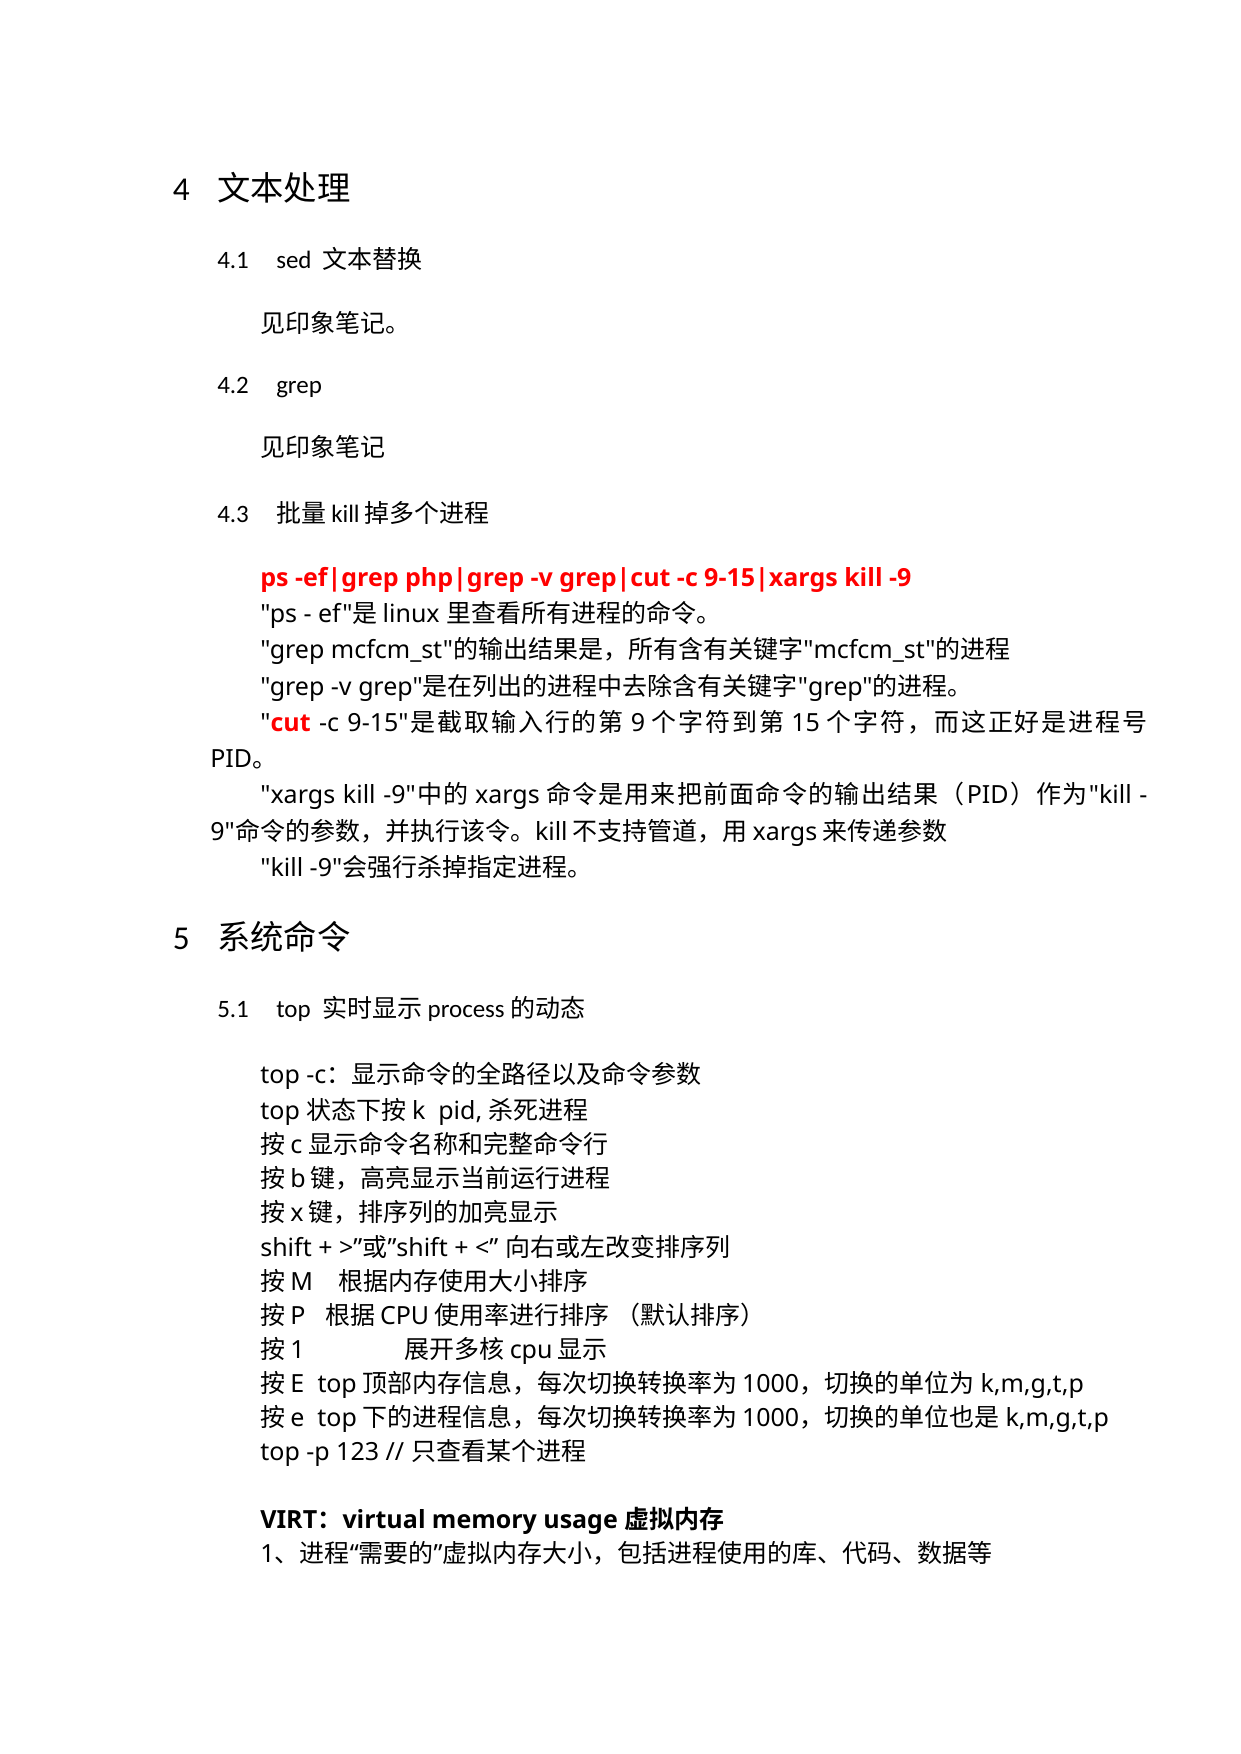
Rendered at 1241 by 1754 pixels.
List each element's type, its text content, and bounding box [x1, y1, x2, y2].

text 按c 显示命令名称和完整命令行 [210, 1127, 1148, 1161]
text "xargs kill -9"中的xargs命令是用来把前面命令的输出结果（PID）作为"kill -9"命令的参数，并执行该令。kill不支持管道，用xargs来传递参数 [210, 775, 1148, 847]
text top -c：显示命令的全路径以及命令参数 [210, 1054, 1148, 1091]
text "kill -9"会强行杀掉指定进程。 [210, 847, 1148, 883]
text "grep mcfcm_st"的输出结果是，所有含有关键字"mcfcm_st"的进程 [210, 630, 1148, 666]
text top 状态下按 k pid, 杀死进程 [210, 1091, 1148, 1127]
text shift + >”或”shift + <” 向右或左改变排序列 [210, 1229, 1148, 1263]
text 按P 根据CPU使用率进行排序 （默认排序） [210, 1297, 1148, 1331]
text "grep -v grep"是在列出的进程中去除含有关键字"grep"的进程。 [210, 666, 1148, 702]
text VIRT：virtual memory usage 虚拟内存 [210, 1502, 1148, 1536]
text "ps - ef"是linux 里查看所有进程的命令。 [210, 593, 1148, 630]
text 见印象笔记 [210, 430, 1148, 464]
text 按x键，排序列的加亮显示 [210, 1195, 1148, 1229]
text ps -ef|grep php|grep -v grep|cut -c 9-15|xargs kill -9 [210, 559, 1148, 593]
text top -p 123 // 只查看某个进程 [210, 1433, 1148, 1468]
subtitle sed 文本替换 [217, 239, 1148, 276]
text 按1 展开多核cpu显示 [210, 1331, 1148, 1365]
text 按e top下的进程信息，每次切换转换率为1000，切换的单位也是 k,m,g,t,p [210, 1399, 1148, 1433]
text 按E top顶部内存信息，每次切换转换率为1000，切换的单位为 k,m,g,t,p [210, 1365, 1148, 1399]
subtitle grep [217, 369, 1148, 399]
subtitle 文本处理 [173, 162, 1148, 210]
text 1、进程“需要的”虚拟内存大小，包括进程使用的库、代码、数据等 [210, 1536, 1148, 1570]
text "cut -c 9-15"是截取输入行的第9个字符到第15个字符，而这正好是进程号PID。 [210, 702, 1148, 775]
subtitle 系统命令 [173, 911, 1148, 959]
text 按b键，高亮显示当前运行进程 [210, 1161, 1148, 1195]
text 按M 根据内存使用大小排序 [210, 1263, 1148, 1297]
subtitle top 实时显示 process 的动态 [217, 988, 1148, 1024]
subtitle 批量kill掉多个进程 [217, 493, 1148, 529]
text 见印象笔记。 [210, 306, 1148, 340]
